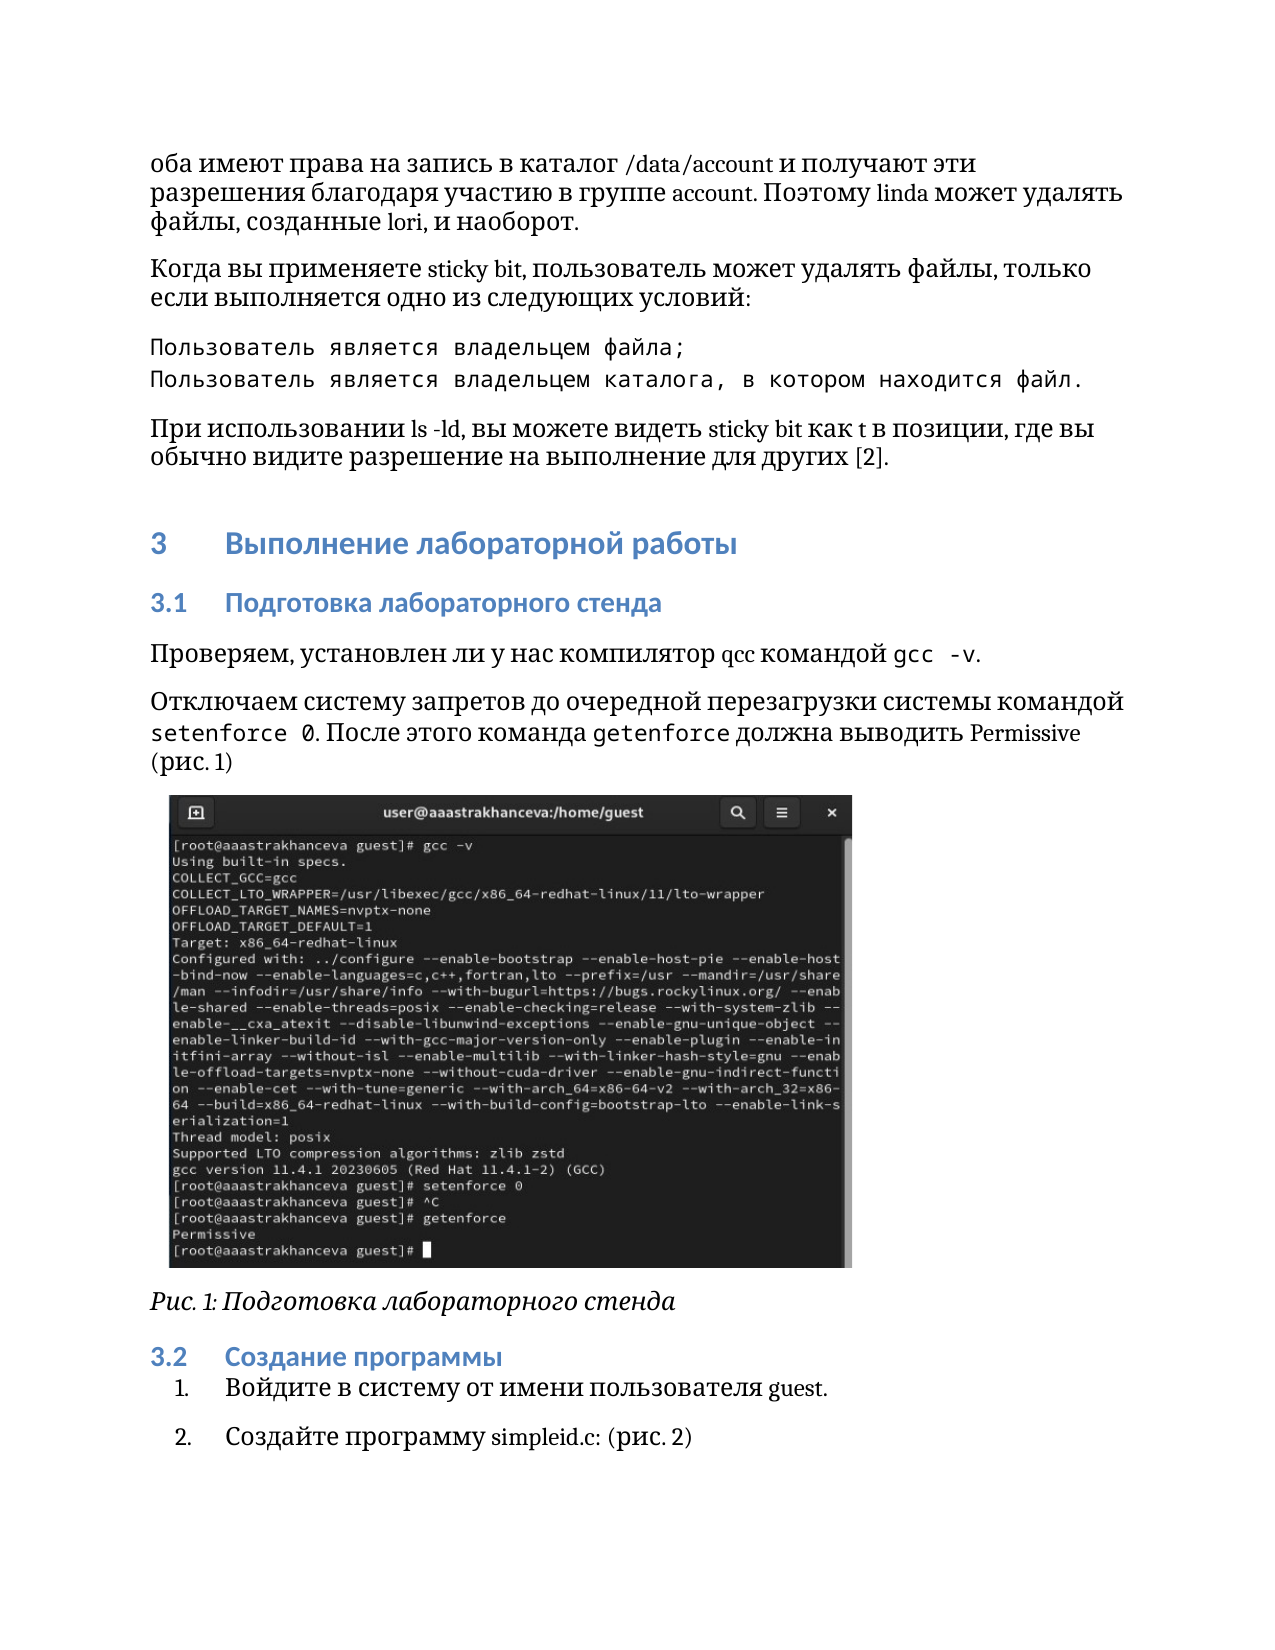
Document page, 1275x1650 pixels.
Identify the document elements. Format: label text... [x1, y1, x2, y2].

text Проверяем, установлен ли у нас компилятор qcc командой gcc -v. [150, 638, 1125, 669]
picture [168, 795, 853, 1268]
subtitle 3.1 Подготовка лабораторного стенда [150, 584, 1125, 619]
text Когда вы применяете sticky bit, пользователь может удалять файлы, только если выполняется одно из следующих условий: [150, 255, 1125, 312]
text Рис. 1: Подготовка лабораторного стенда [150, 1288, 1125, 1317]
text При использовании ls -ld, вы можете видеть sticky bit как t в позиции, где вы обычно видите разрешение на выполнение для других [2]. [150, 414, 1125, 472]
list Создайте программу simpleid.c: (рис. 2) [175, 1423, 1125, 1452]
subtitle 3 Выполнение лабораторной работы [150, 522, 1125, 563]
subtitle 3.2 Создание программы [150, 1338, 1125, 1373]
list Войдите в систему от имени пользователя guest. [175, 1373, 1125, 1402]
text Пользователь является владельцем файла; Пользователь является владельцем каталога, в котором находится файл. [150, 331, 1125, 394]
text Отключаем систему запретов до очередной перезагрузки системы командой setenforce 0. После этого команда getenforce должна выводить Permissive (рис. 1) [150, 688, 1125, 777]
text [150, 150, 1125, 236]
